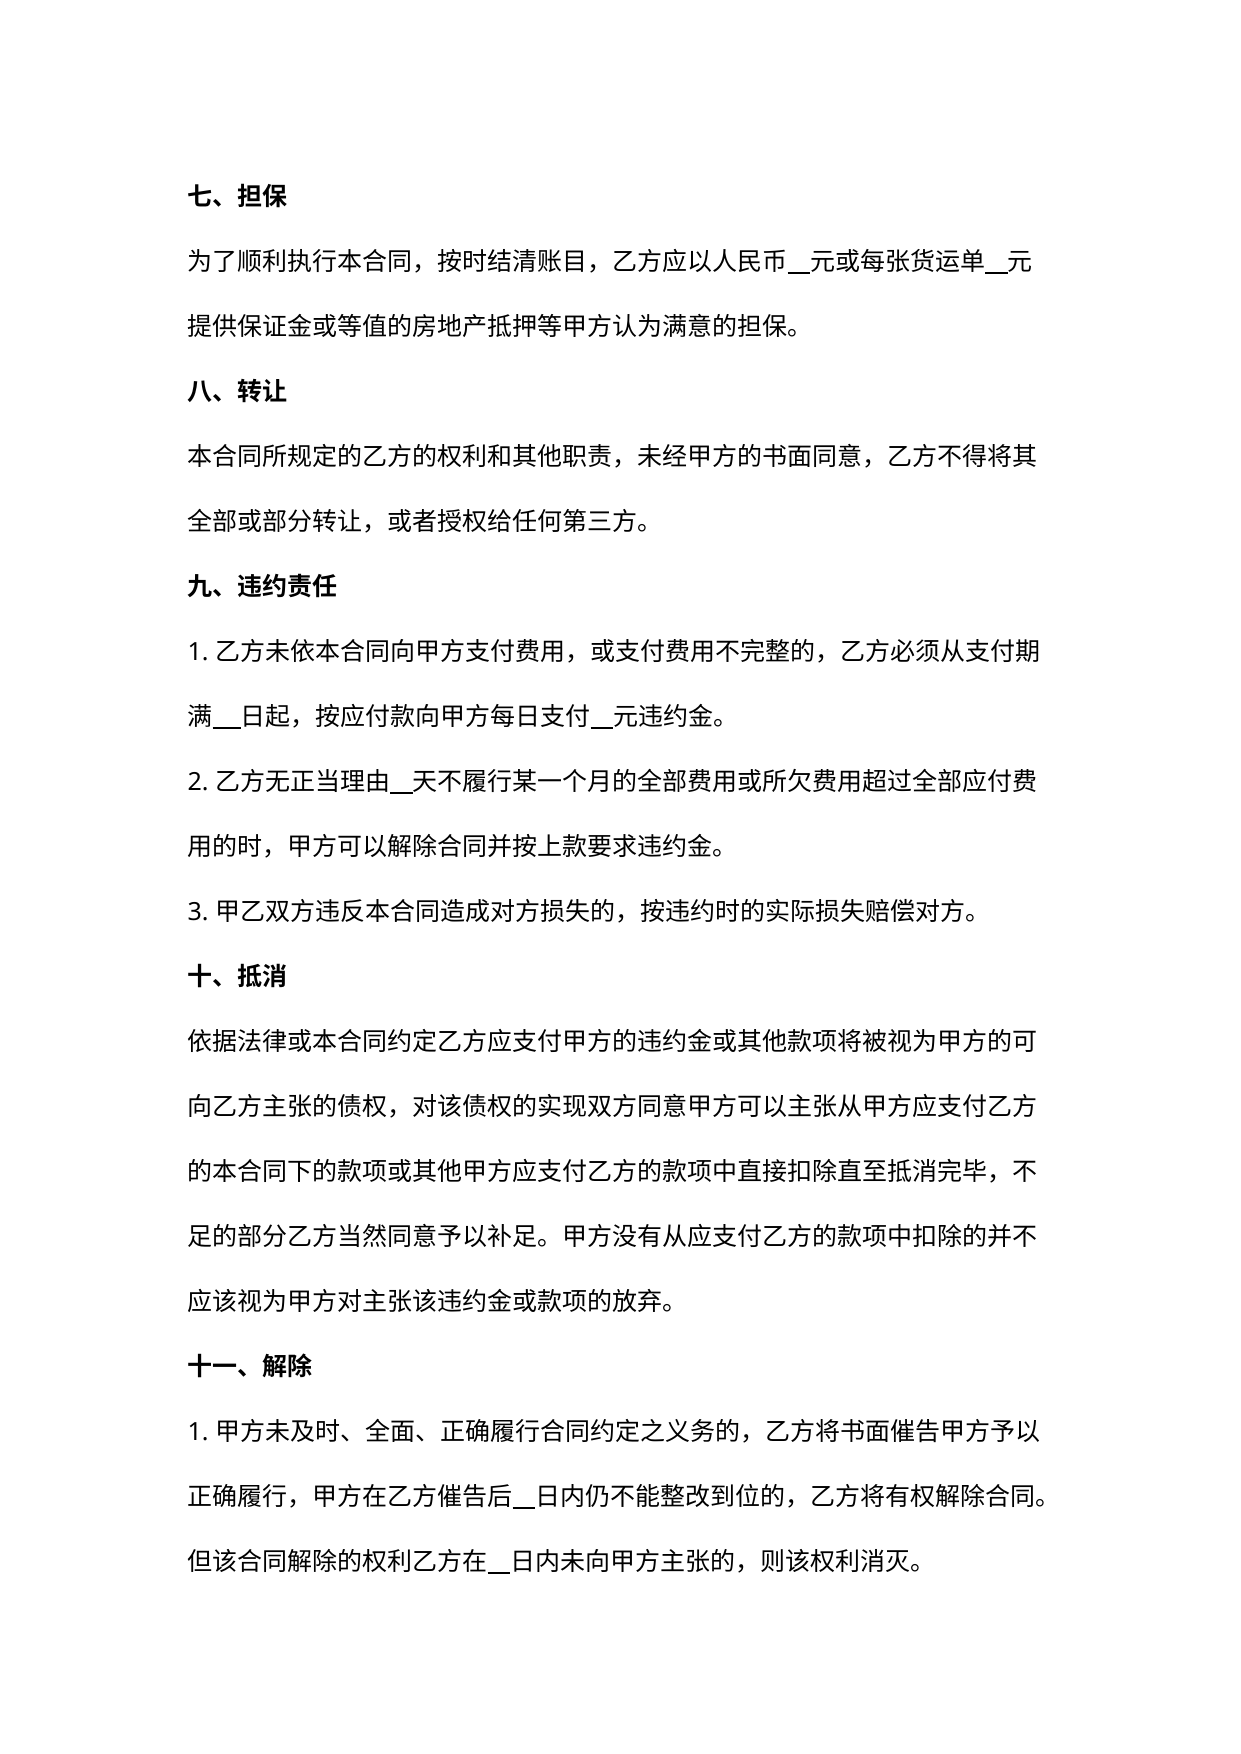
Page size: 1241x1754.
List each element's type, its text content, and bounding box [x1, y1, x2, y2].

text 本合同所规定的乙方的权利和其他职责，未经甲方的书面同意，乙方不得将其全部或部分转让，或者授权给任何第三方。 [187, 422, 1053, 552]
text 1. 甲方未及时、全面、正确履行合同约定之义务的，乙方将书面催告甲方予以正确履行，甲方在乙方催告后 日内仍不能整改到位的，乙方将有权解除合同。但该合同解除的权利乙方在 日内未向甲方主张的，则该权利消灭。 [187, 1397, 1053, 1592]
text 九、违约责任 [187, 552, 1053, 617]
text 八、转让 [187, 357, 1053, 422]
text 3. 甲乙双方违反本合同造成对方损失的，按违约时的实际损失赔偿对方。 [187, 877, 1053, 942]
text 十、抵消 [187, 942, 1053, 1007]
text 为了顺利执行本合同，按时结清账目，乙方应以人民币 元或每张货运单 元提供保证金或等值的房地产抵押等甲方认为满意的担保。 [187, 227, 1053, 357]
text 七、担保 [187, 162, 1053, 227]
text 十一、解除 [187, 1332, 1053, 1397]
text 依据法律或本合同约定乙方应支付甲方的违约金或其他款项将被视为甲方的可向乙方主张的债权，对该债权的实现双方同意甲方可以主张从甲方应支付乙方的本合同下的款项或其他甲方应支付乙方的款项中直接扣除直至抵消完毕，不足的部分乙方当然同意予以补足。甲方没有从应支付乙方的款项中扣除的并不应该视为甲方对主张该违约金或款项的放弃。 [187, 1007, 1053, 1332]
text 1. 乙方未依本合同向甲方支付费用，或支付费用不完整的，乙方必须从支付期满 日起，按应付款向甲方每日支付 元违约金。 [187, 617, 1053, 747]
text 2. 乙方无正当理由 天不履行某一个月的全部费用或所欠费用超过全部应付费用的时，甲方可以解除合同并按上款要求违约金。 [187, 747, 1053, 877]
